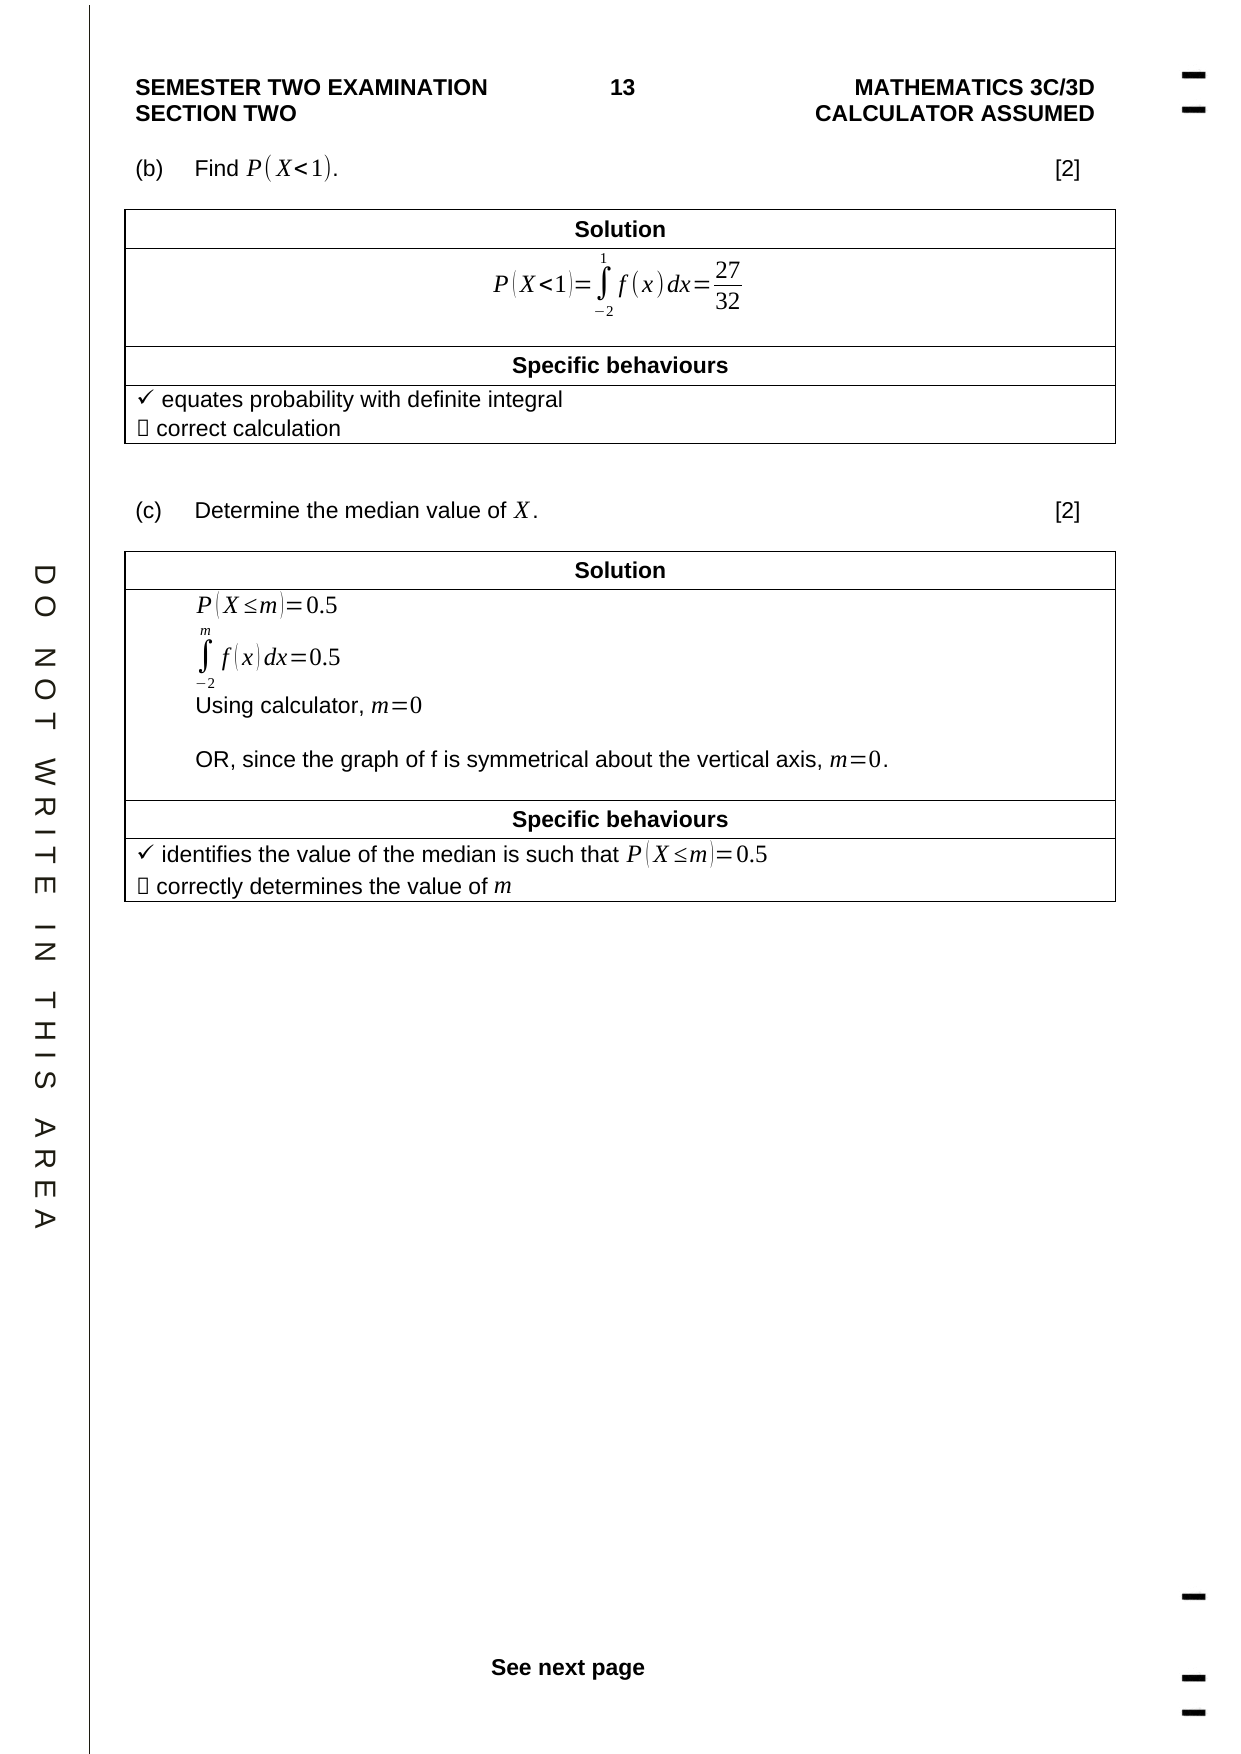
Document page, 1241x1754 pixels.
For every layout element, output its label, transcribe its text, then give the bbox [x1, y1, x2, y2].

picture [1148, 1701, 1209, 1732]
table_cell equates probability with definite integral  correct calculation [126, 386, 1115, 443]
picture [1148, 1586, 1209, 1616]
text (b) Find . [2] [135, 153, 1040, 183]
table_header Solution [126, 210, 1115, 248]
table_cell identifies the value of the median is such that  correctly determines the value of [126, 839, 1115, 901]
table_header Solution [126, 552, 1115, 589]
table_cell Specific behaviours [126, 801, 1115, 838]
picture [1148, 98, 1209, 129]
picture [1148, 64, 1209, 95]
table_cell [126, 249, 1115, 346]
text (c) Determine the median value of . [2] [135, 497, 1040, 524]
table_cell Specific behaviours [126, 347, 1115, 384]
picture [1148, 1667, 1209, 1698]
table_cell Using calculator, OR, since the graph of f is symmetrical about the vertical axis, . [126, 590, 1115, 800]
